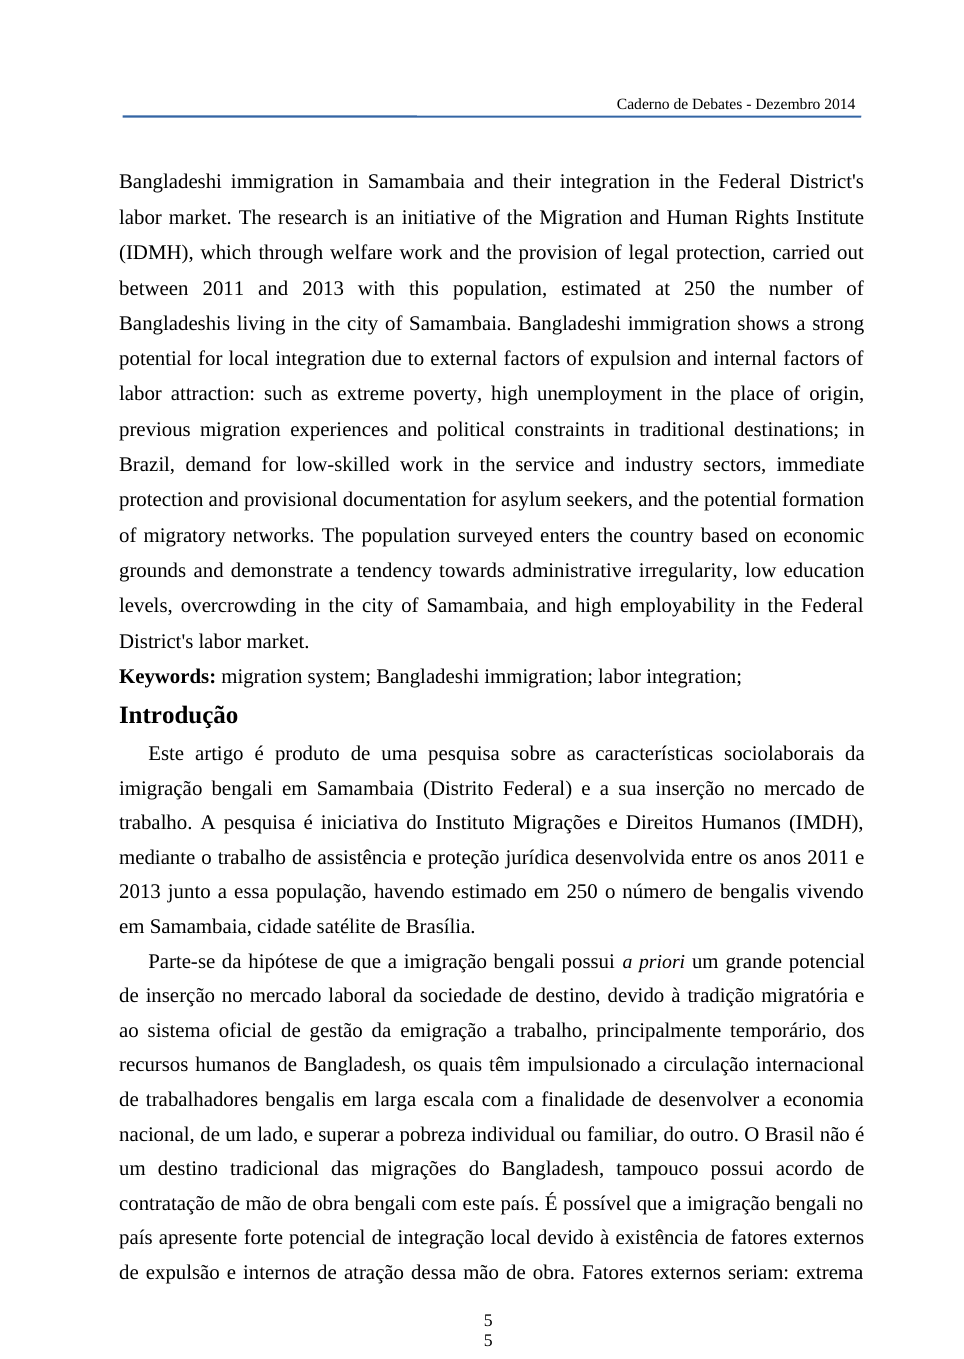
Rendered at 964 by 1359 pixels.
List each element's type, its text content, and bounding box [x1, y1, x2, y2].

text Este artigo é produto de uma pesquisa sobre as características sociolaborais da imigração bengali em Samambaia (Distrito Federal) e a sua inserção no mercado de trabalho. A pesquisa é iniciativa do Instituto Migrações e Direitos Humanos (IMDH), mediante o trabalho de assistência e proteção jurídica desenvolvida entre os anos 2011 e 2013 junto a essa população, havendo estimado em 250 o número de bengalis vivendo em Samambaia, cidade satélite de Brasília. [119, 741, 865, 938]
text Introdução [119, 700, 865, 729]
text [119, 949, 865, 1284]
text Keywords: migration system; Bangladeshi immigration; labor integration; [119, 664, 865, 688]
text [119, 169, 865, 653]
